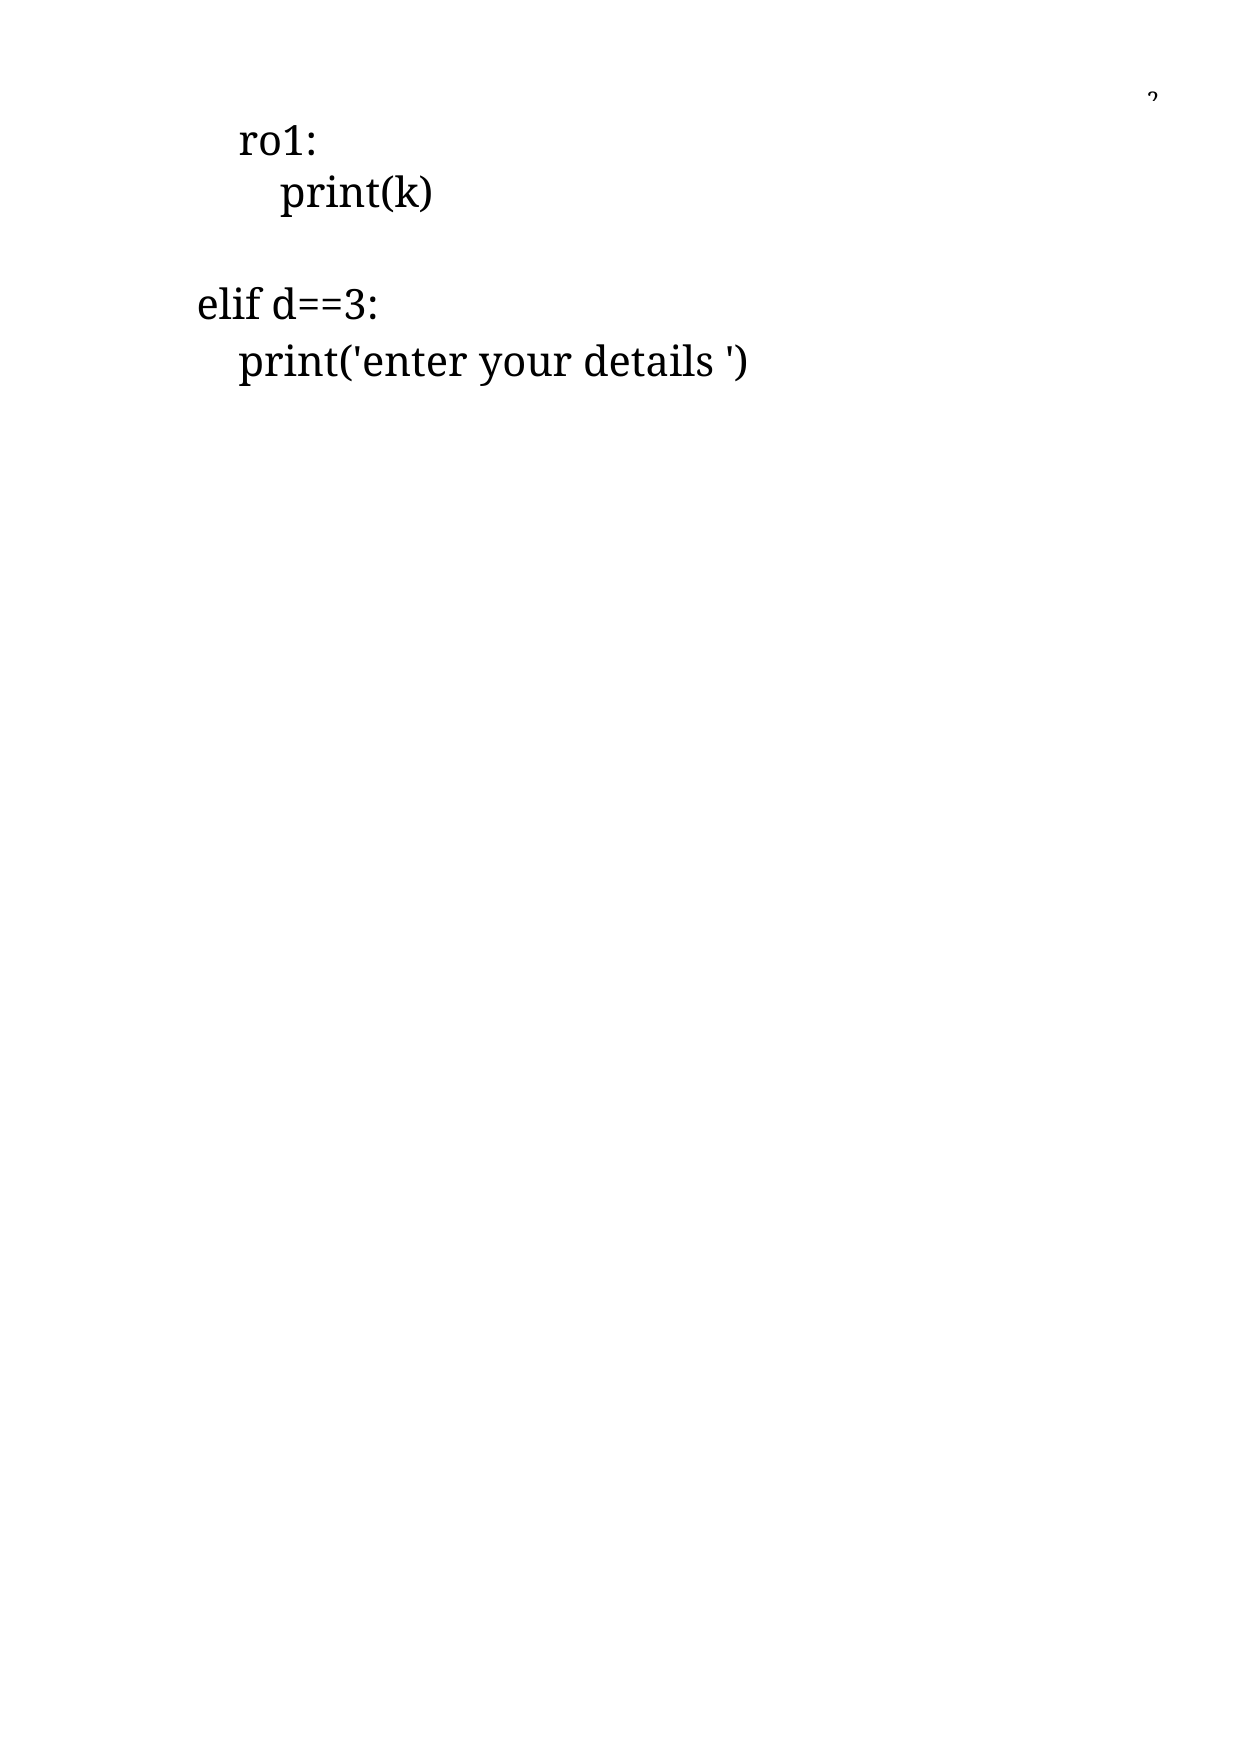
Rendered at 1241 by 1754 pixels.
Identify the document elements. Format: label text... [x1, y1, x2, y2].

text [238, 110, 525, 167]
text print(k) [280, 167, 1178, 218]
text elif d==3: [196, 275, 1178, 332]
text print('enter your details ') [238, 332, 1178, 388]
